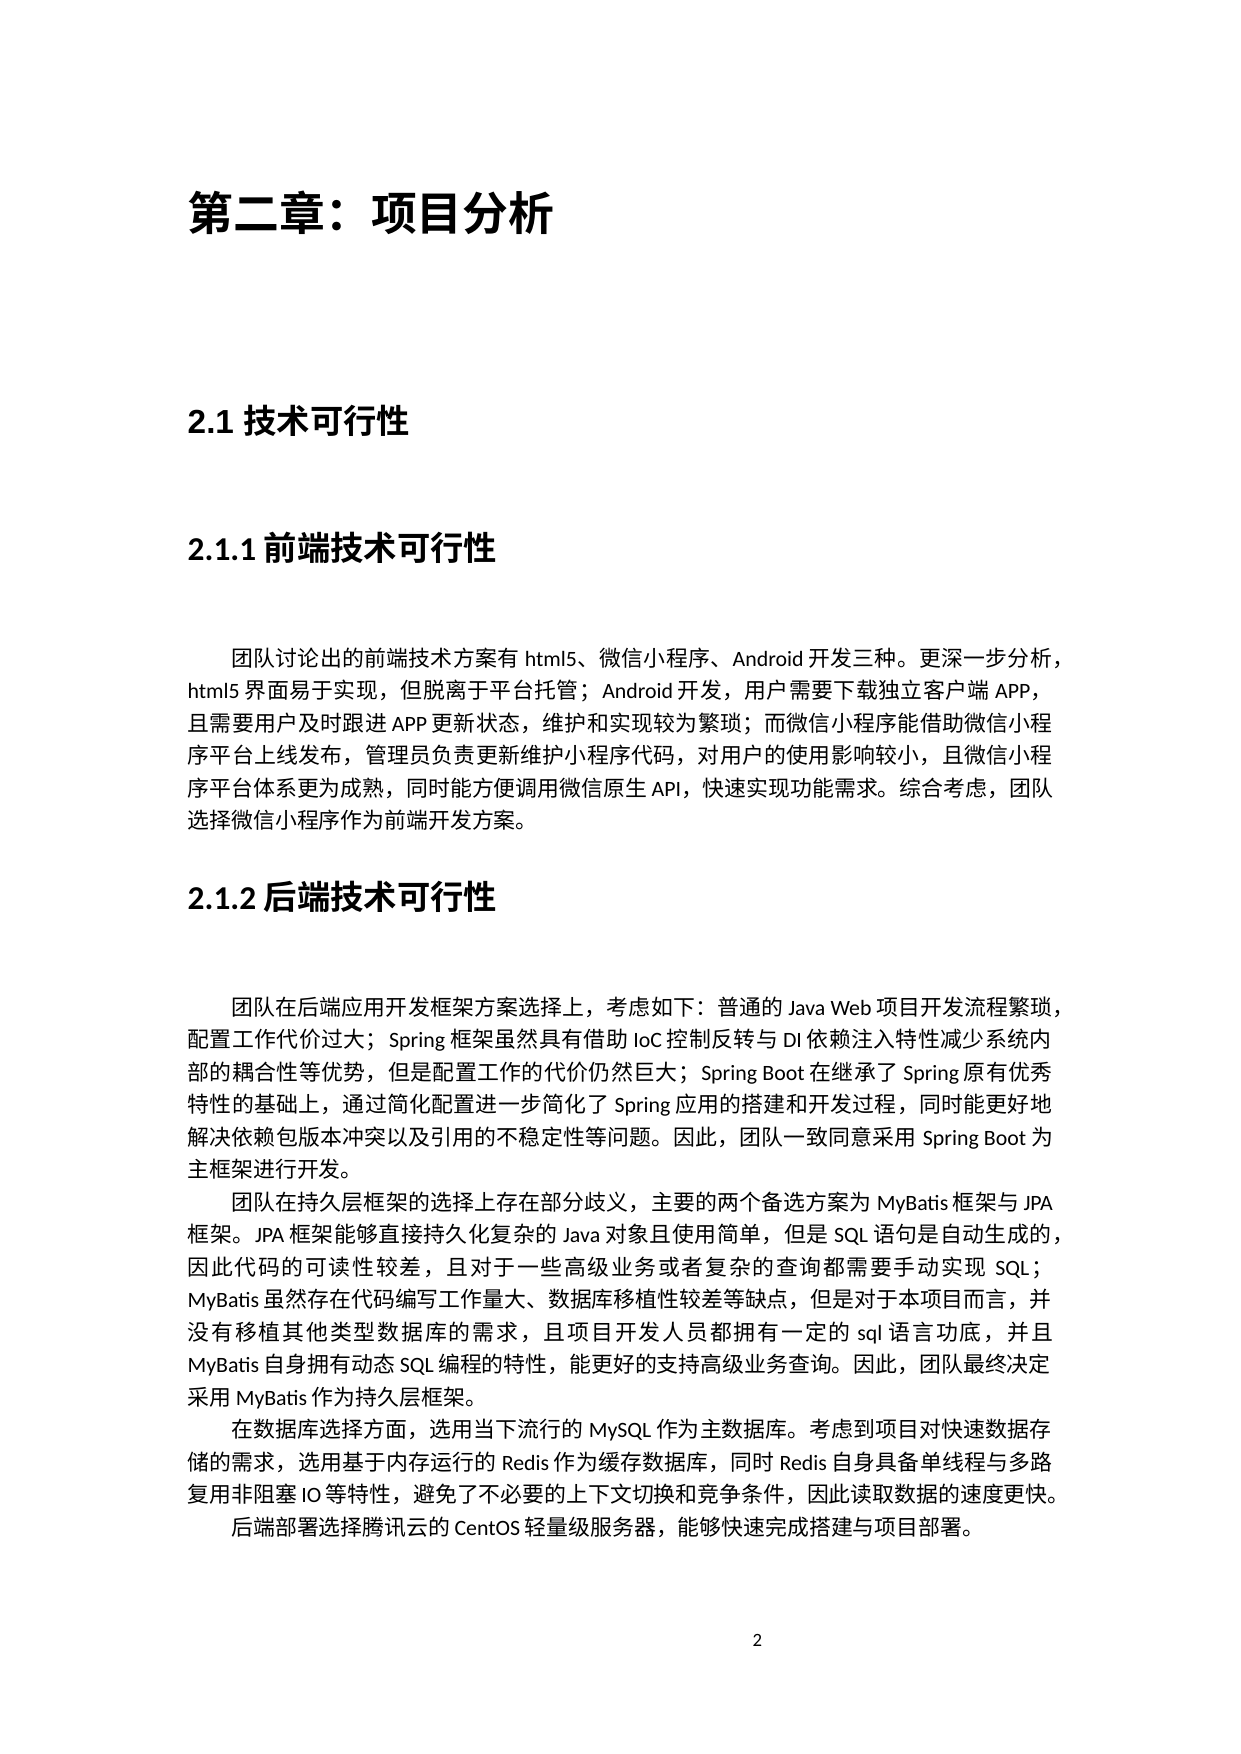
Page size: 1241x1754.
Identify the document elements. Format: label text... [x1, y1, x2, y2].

text 团队在持久层框架的选择上存在部分歧义，主要的两个备选方案为MyBatis框架与JPA框架。JPA框架能够直接持久化复杂的Java对象且使用简单，但是SQL语句是自动生成的，因此代码的可读性较差，且对于一些高级业务或者复杂的查询都需要手动实现SQL；MyBatis虽然存在代码编写工作量大、数据库移植性较差等缺点，但是对于本项目而言，并没有移植其他类型数据库的需求，且项目开发人员都拥有一定的sql语言功底，并且MyBatis自身拥有动态SQL编程的特性，能更好的支持高级业务查询。因此，团队最终决定采用MyBatis作为持久层框架。 [187, 1184, 1053, 1412]
subtitle 第二章：项目分析 [187, 162, 1053, 259]
text 团队在后端应用开发框架方案选择上，考虑如下：普通的Java Web项目开发流程繁琐，配置工作代价过大；Spring框架虽然具有借助IoC控制反转与DI依赖注入特性减少系统内部的耦合性等优势，但是配置工作的代价仍然巨大；Spring Boot在继承了Spring原有优秀特性的基础上，通过简化配置进一步简化了Spring应用的搭建和开发过程，同时能更好地解决依赖包版本冲突以及引用的不稳定性等问题。因此，团队一致同意采用Spring Boot为主框架进行开发。 [187, 989, 1053, 1184]
subtitle 2.1.1 前端技术可行性 [187, 513, 1053, 578]
text 团队讨论出的前端技术方案有html5、微信小程序、Android开发三种。更深一步分析，html5界面易于实现，但脱离于平台托管；Android开发，用户需要下载独立客户端APP，且需要用户及时跟进APP更新状态，维护和实现较为繁琐；而微信小程序能借助微信小程序平台上线发布，管理员负责更新维护小程序代码，对用户的使用影响较小，且微信小程序平台体系更为成熟，同时能方便调用微信原生API，快速实现功能需求。综合考虑，团队选择微信小程序作为前端开发方案。 [187, 640, 1053, 835]
text 在数据库选择方面，选用当下流行的MySQL作为主数据库。考虑到项目对快速数据存储的需求，选用基于内存运行的Redis作为缓存数据库，同时Redis自身具备单线程与多路复用非阻塞IO等特性，避免了不必要的上下文切换和竞争条件，因此读取数据的速度更快。 [187, 1412, 1053, 1509]
subtitle 2.1.2 后端技术可行性 [187, 862, 1053, 927]
text 后端部署选择腾讯云的CentOS轻量级服务器，能够快速完成搭建与项目部署。 [187, 1509, 1053, 1542]
subtitle 2.1 技术可行性 [187, 387, 1053, 452]
